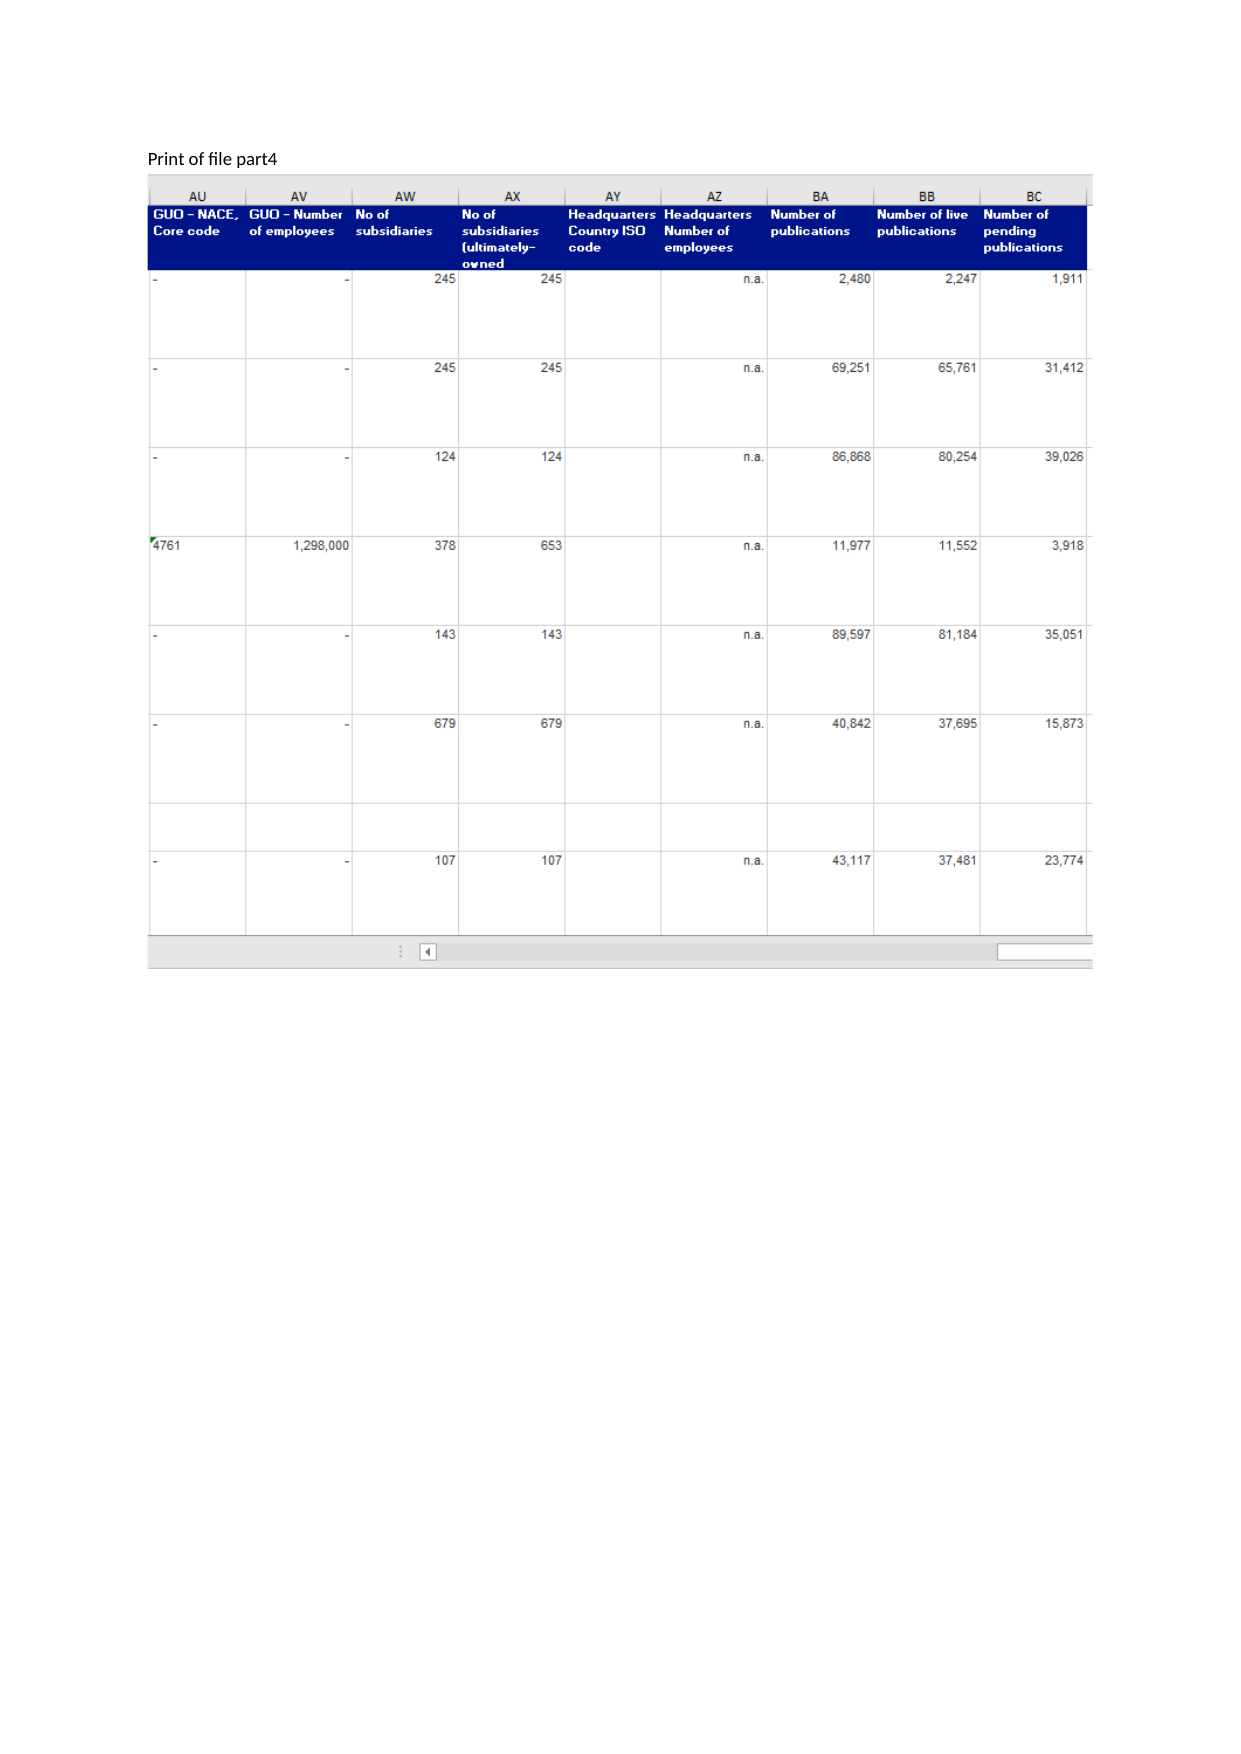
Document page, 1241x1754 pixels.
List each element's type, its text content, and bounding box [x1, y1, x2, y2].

text Print of file part4 [148, 148, 1093, 172]
picture [147, 172, 1093, 969]
